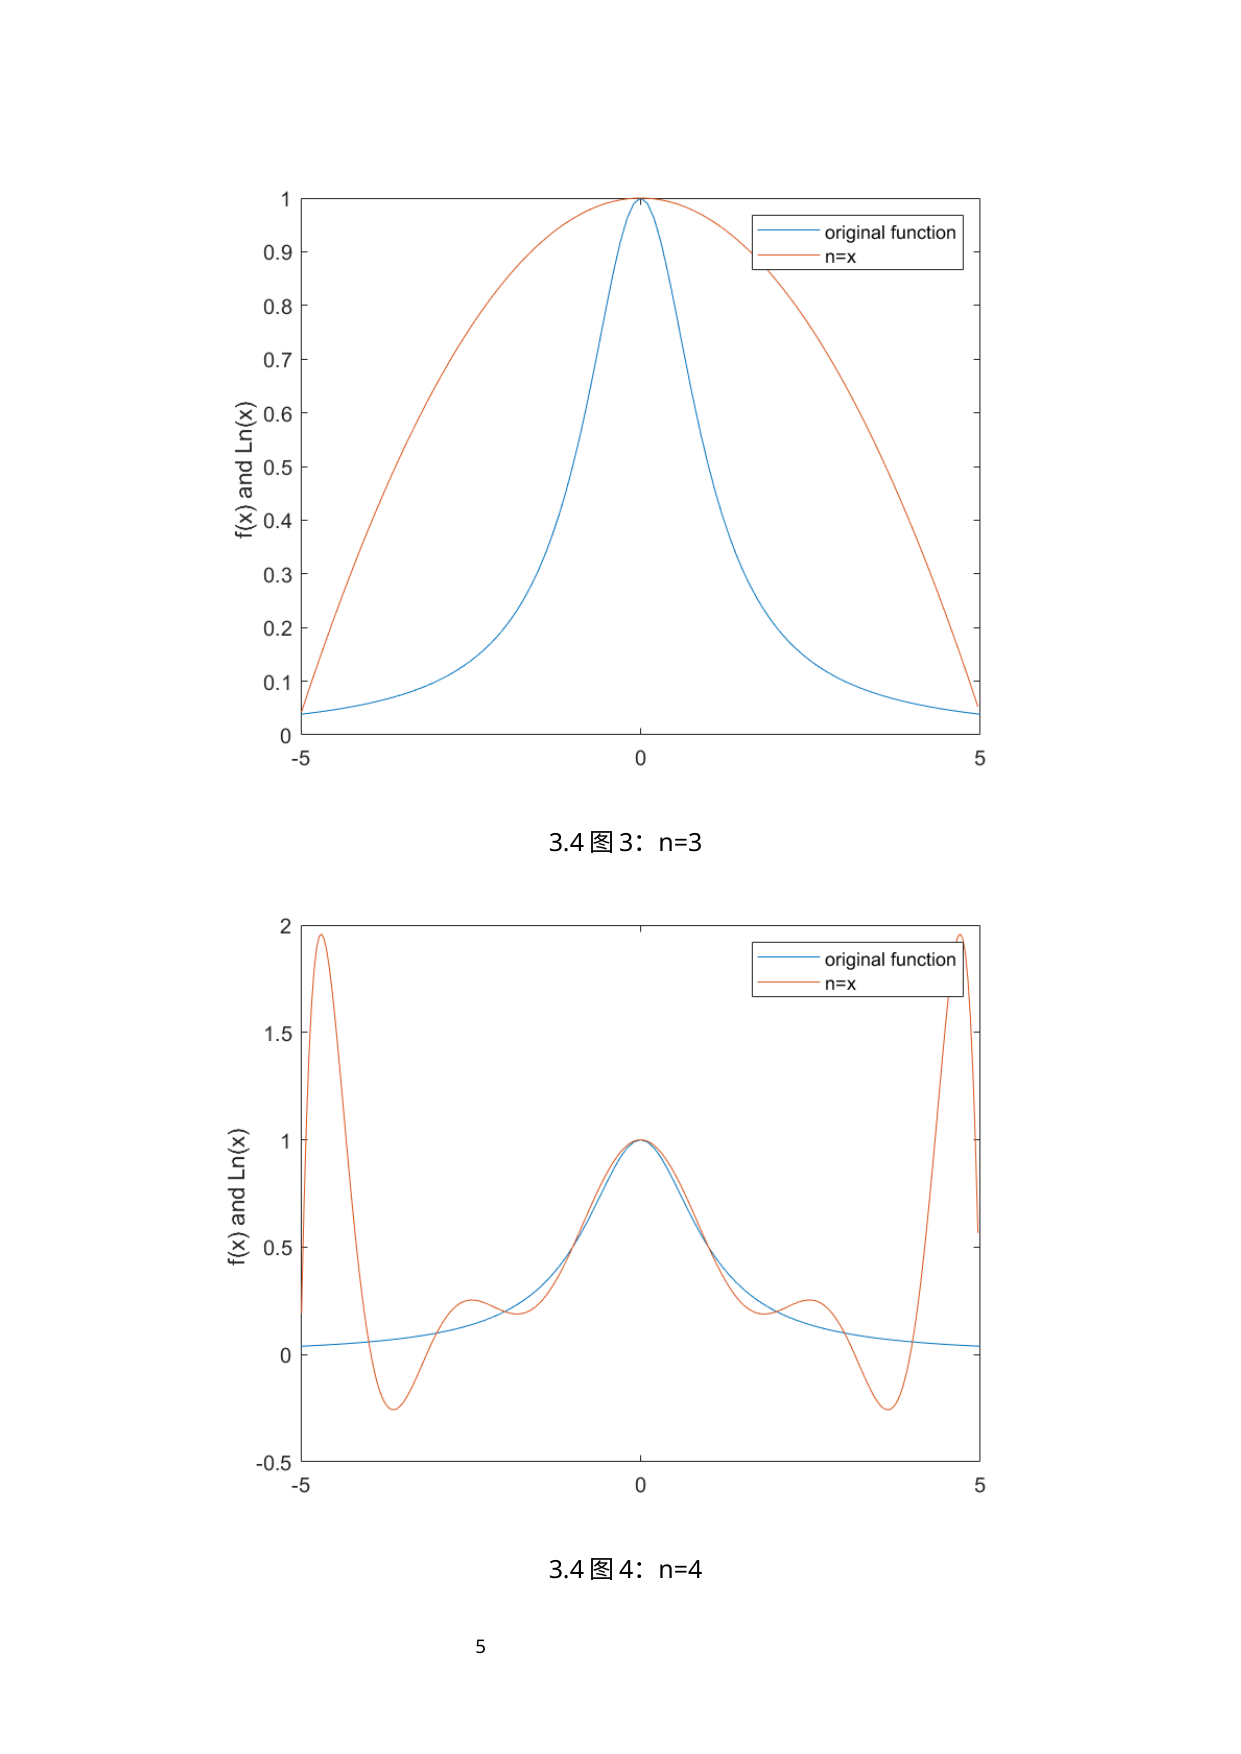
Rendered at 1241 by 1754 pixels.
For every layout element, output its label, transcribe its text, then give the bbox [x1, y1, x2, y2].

text 3.4图4：n=4 [187, 1549, 1063, 1585]
picture [187, 876, 1064, 1534]
text 3.4图3：n=3 [187, 822, 1063, 859]
picture [187, 150, 1064, 807]
